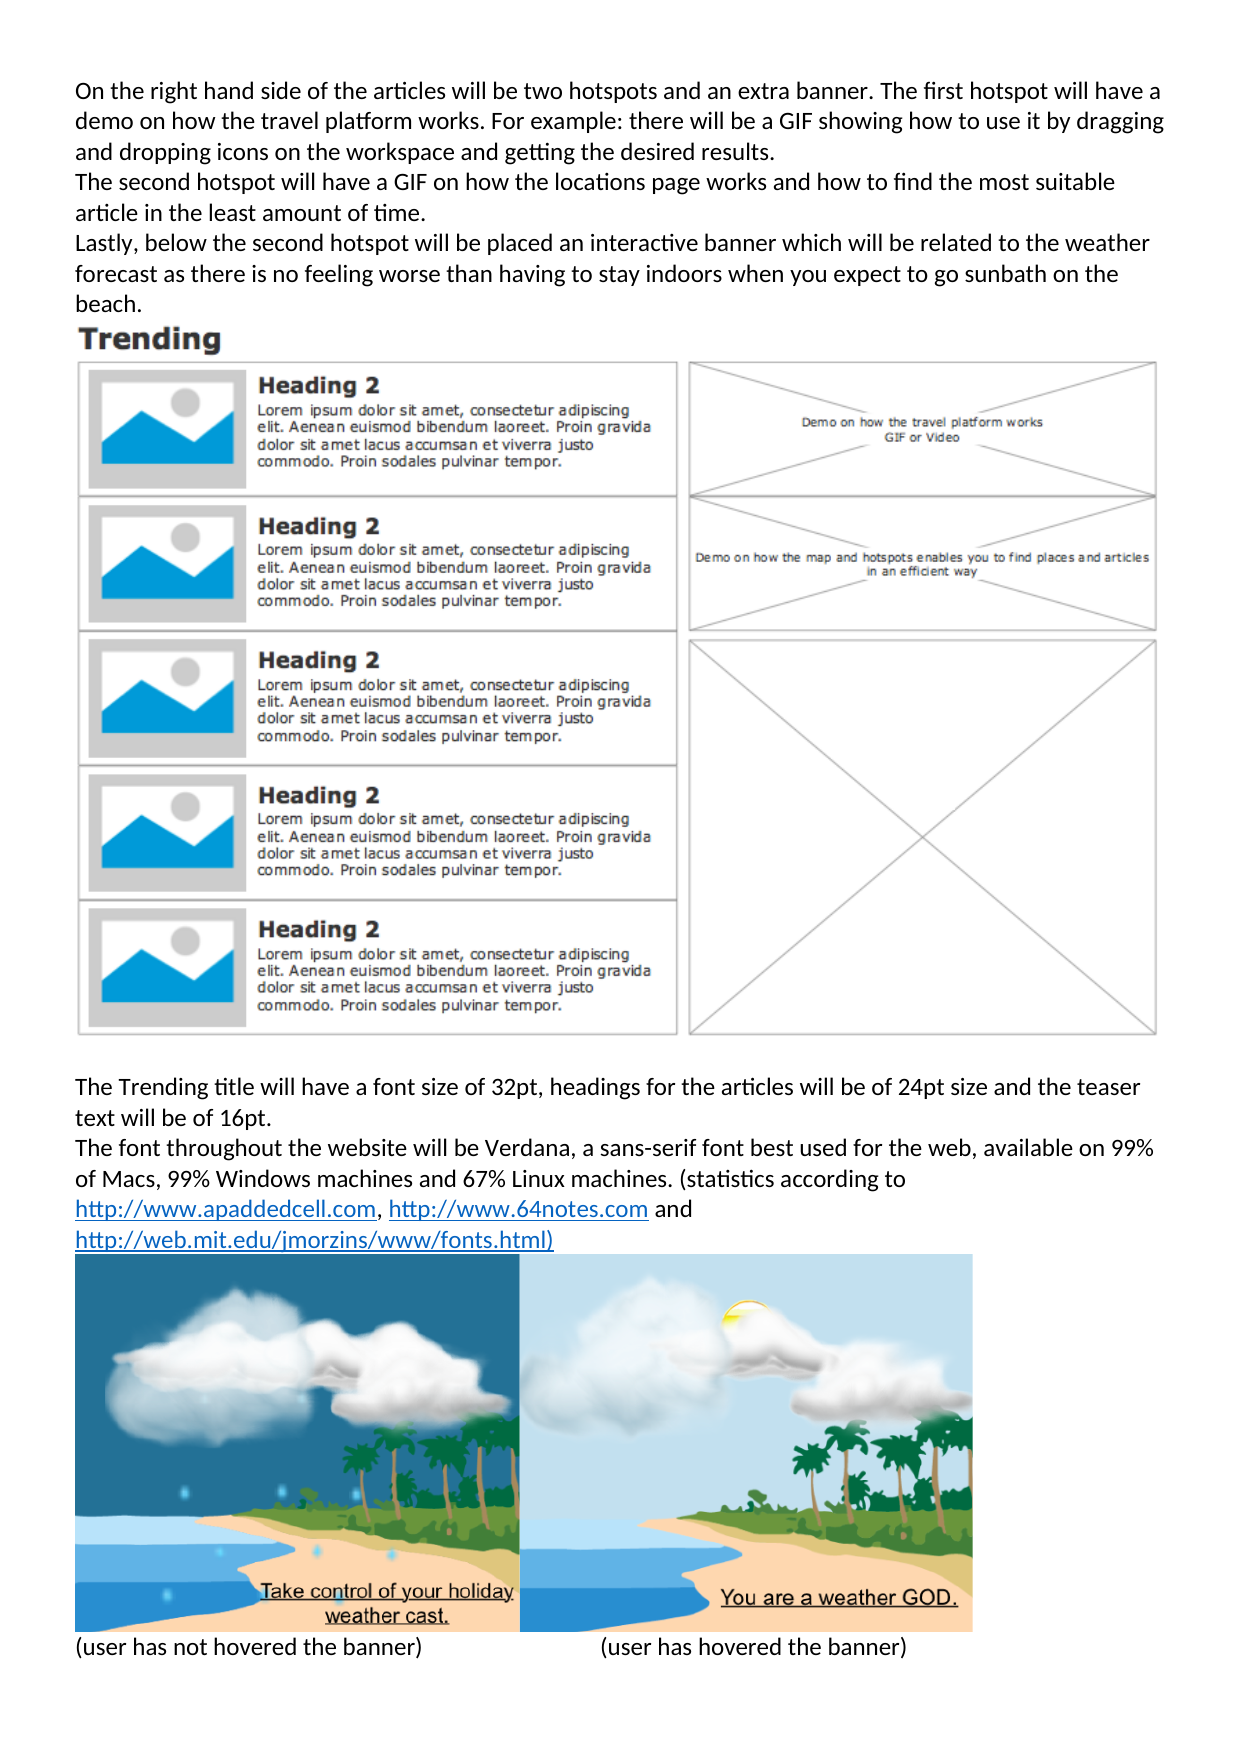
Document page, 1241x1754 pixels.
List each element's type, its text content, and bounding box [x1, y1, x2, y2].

text The second hotspot will have a GIF on how the locations page works and how to find the most suitable article in the least amount of time. [75, 167, 1165, 228]
text The Trending title will have a font size of 32pt, headings for the articles will be of 24pt size and the teaser text will be of 16pt. [75, 1072, 1165, 1133]
picture [75, 319, 1164, 1041]
text Lastly, below the second hotspot will be placed an interactive banner which will be related to the weather forecast as there is no feeling worse than having to stay indoors when you expect to go sunbath on the beach. [75, 228, 1165, 319]
text On the right hand side of the articles will be two hotspots and an extra banner. The first hotspot will have a demo on how the travel platform works. For example: there will be a GIF showing how to use it by dragging and dropping icons on the workspace and getting the desired results. [75, 75, 1165, 167]
text (user has not hovered the banner) (user has hovered the banner) [75, 1631, 1165, 1662]
picture [75, 1254, 973, 1632]
text The font throughout the website will be Verdana, a sans-serif font best used for the web, available on 99% of Macs, 99% Windows machines and 67% Linux machines. (statistics according to http://www.apaddedcell.com, http://www.64notes.com and http://web.mit.edu/jmorzins/www/fonts.html) [75, 1133, 1165, 1255]
